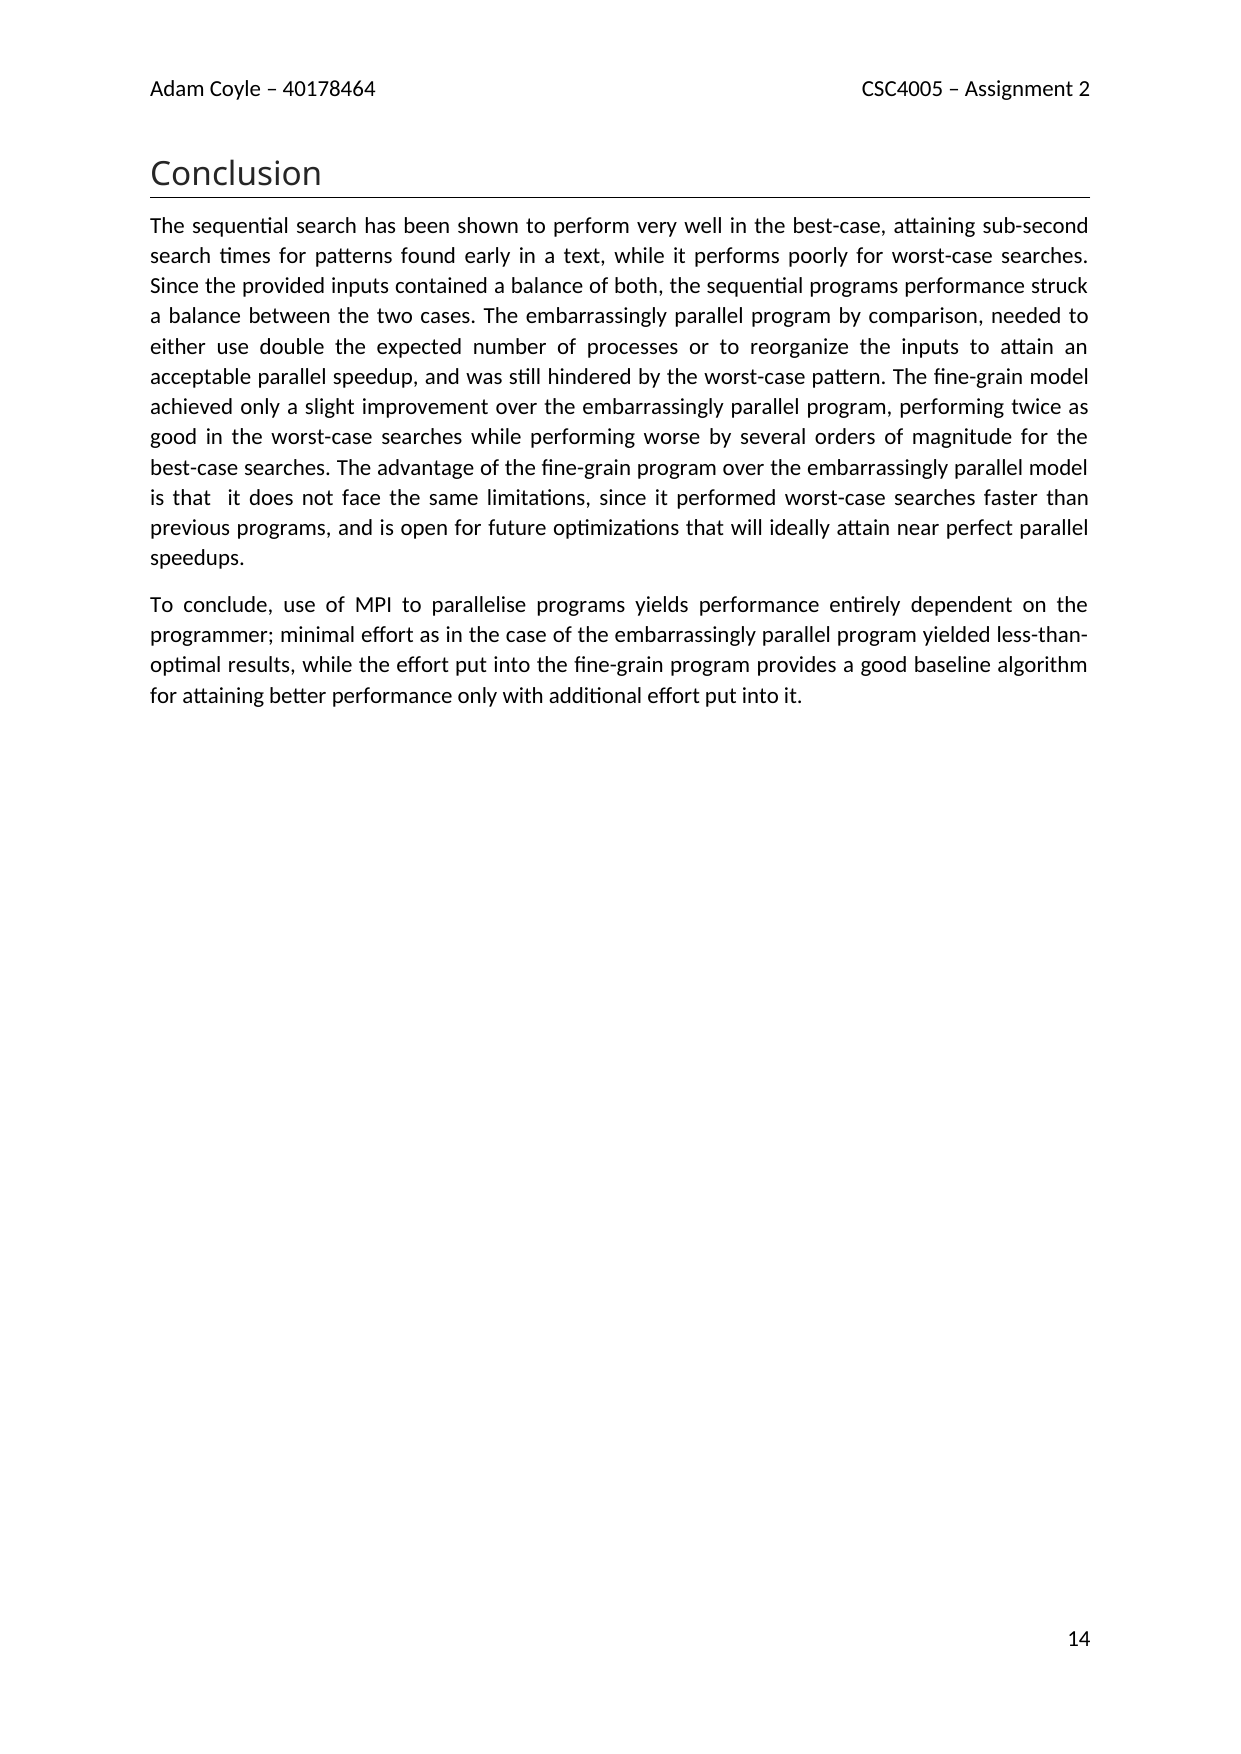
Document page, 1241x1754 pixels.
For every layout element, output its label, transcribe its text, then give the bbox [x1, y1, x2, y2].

text To conclude, use of MPI to parallelise programs yields performance entirely dependent on the programmer; minimal effort as in the case of the embarrassingly parallel program yielded less-than-optimal results, while the effort put into the fine-grain program provides a good baseline algorithm for attaining better performance only with additional effort put into it. [150, 590, 1090, 709]
text The sequential search has been shown to perform very well in the best-case, attaining sub-second search times for patterns found early in a text, while it performs poorly for worst-case searches. Since the provided inputs contained a balance of both, the sequential programs performance struck a balance between the two cases. The embarrassingly parallel program by comparison, needed to either use double the expected number of processes or to reorganize the inputs to attain an acceptable parallel speedup, and was still hindered by the worst-case pattern. The fine-grain model achieved only a slight improvement over the embarrassingly parallel program, performing twice as good in the worst-case searches while performing worse by several orders of magnitude for the best-case searches. The advantage of the fine-grain program over the embarrassingly parallel model is that it does not face the same limitations, since it performed worst-case searches faster than previous programs, and is open for future optimizations that will ideally attain near perfect parallel speedups. [150, 211, 1090, 571]
subtitle Conclusion [150, 150, 1090, 197]
